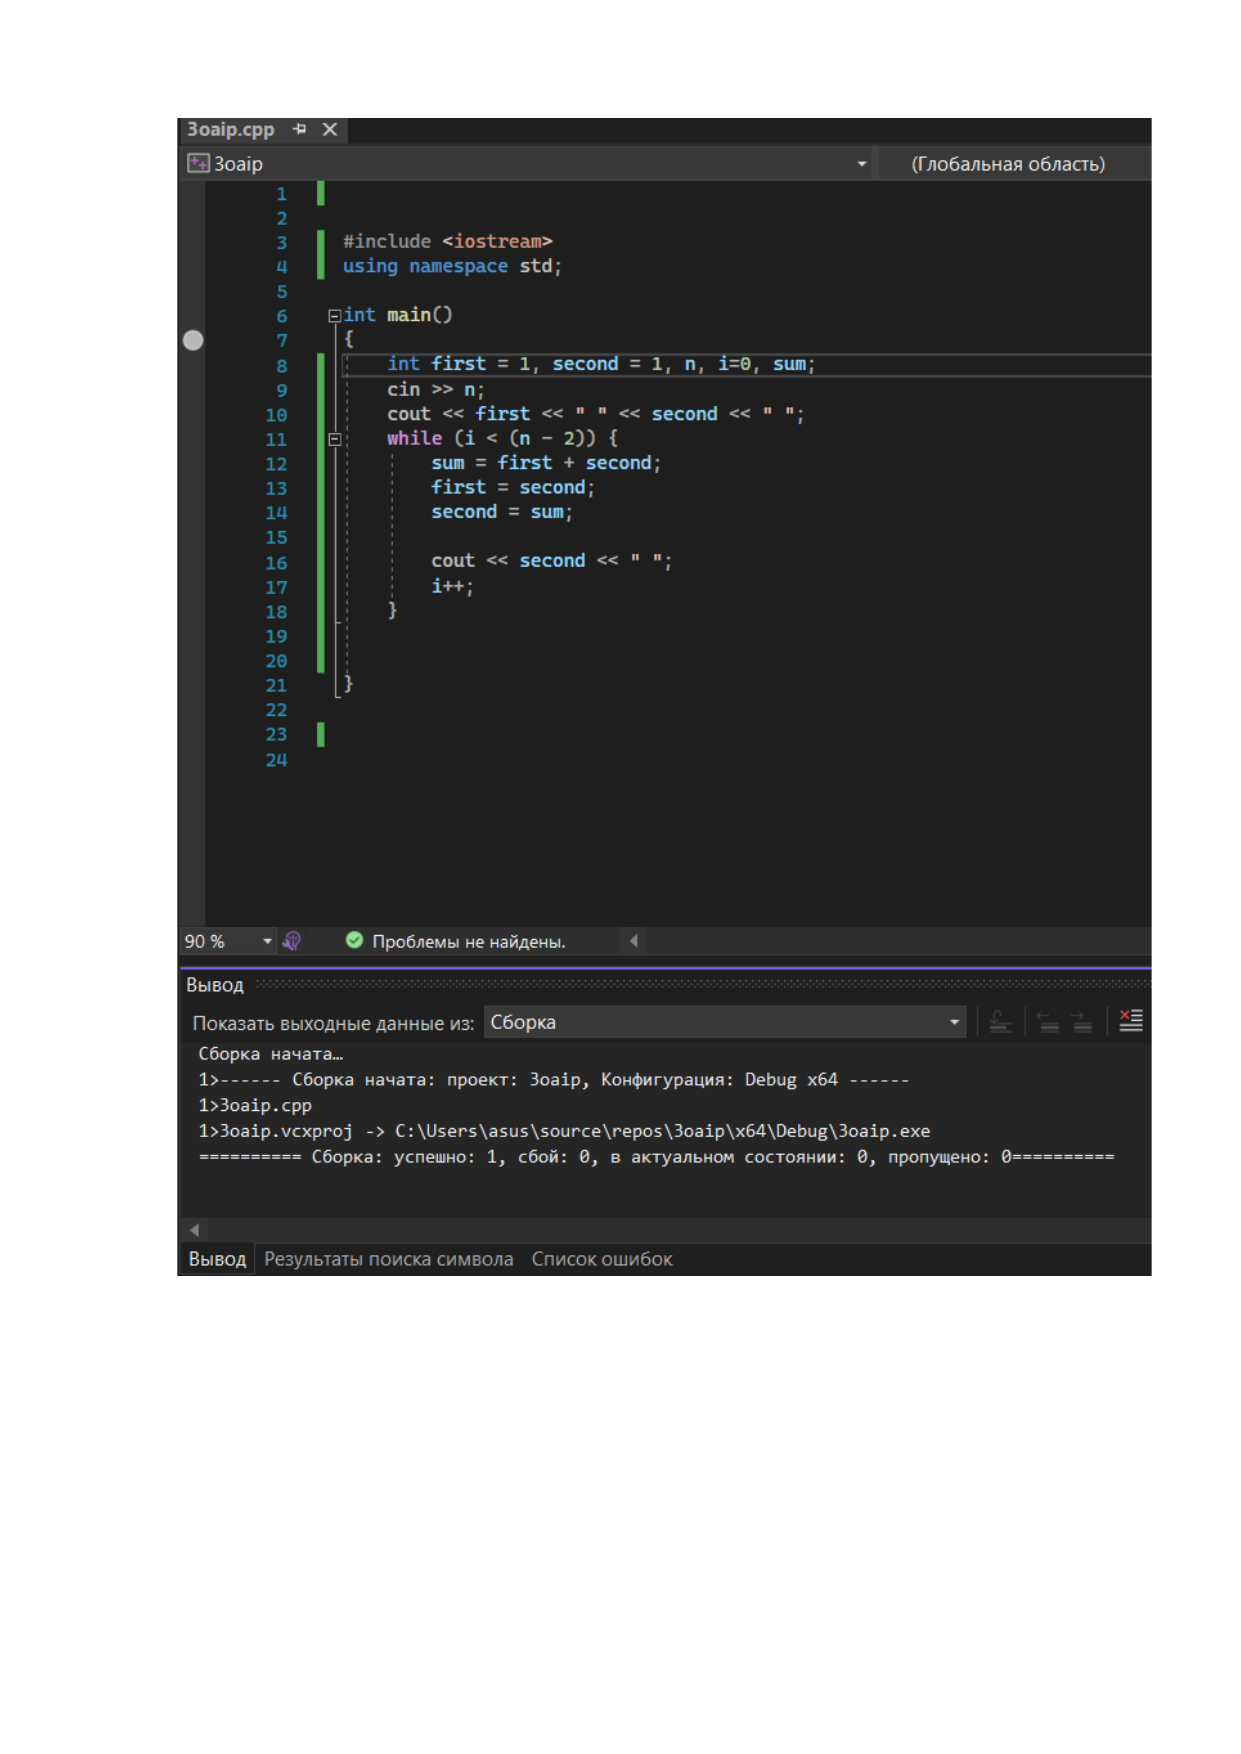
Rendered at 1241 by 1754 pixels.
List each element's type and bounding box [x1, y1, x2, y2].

picture [177, 118, 1152, 1276]
